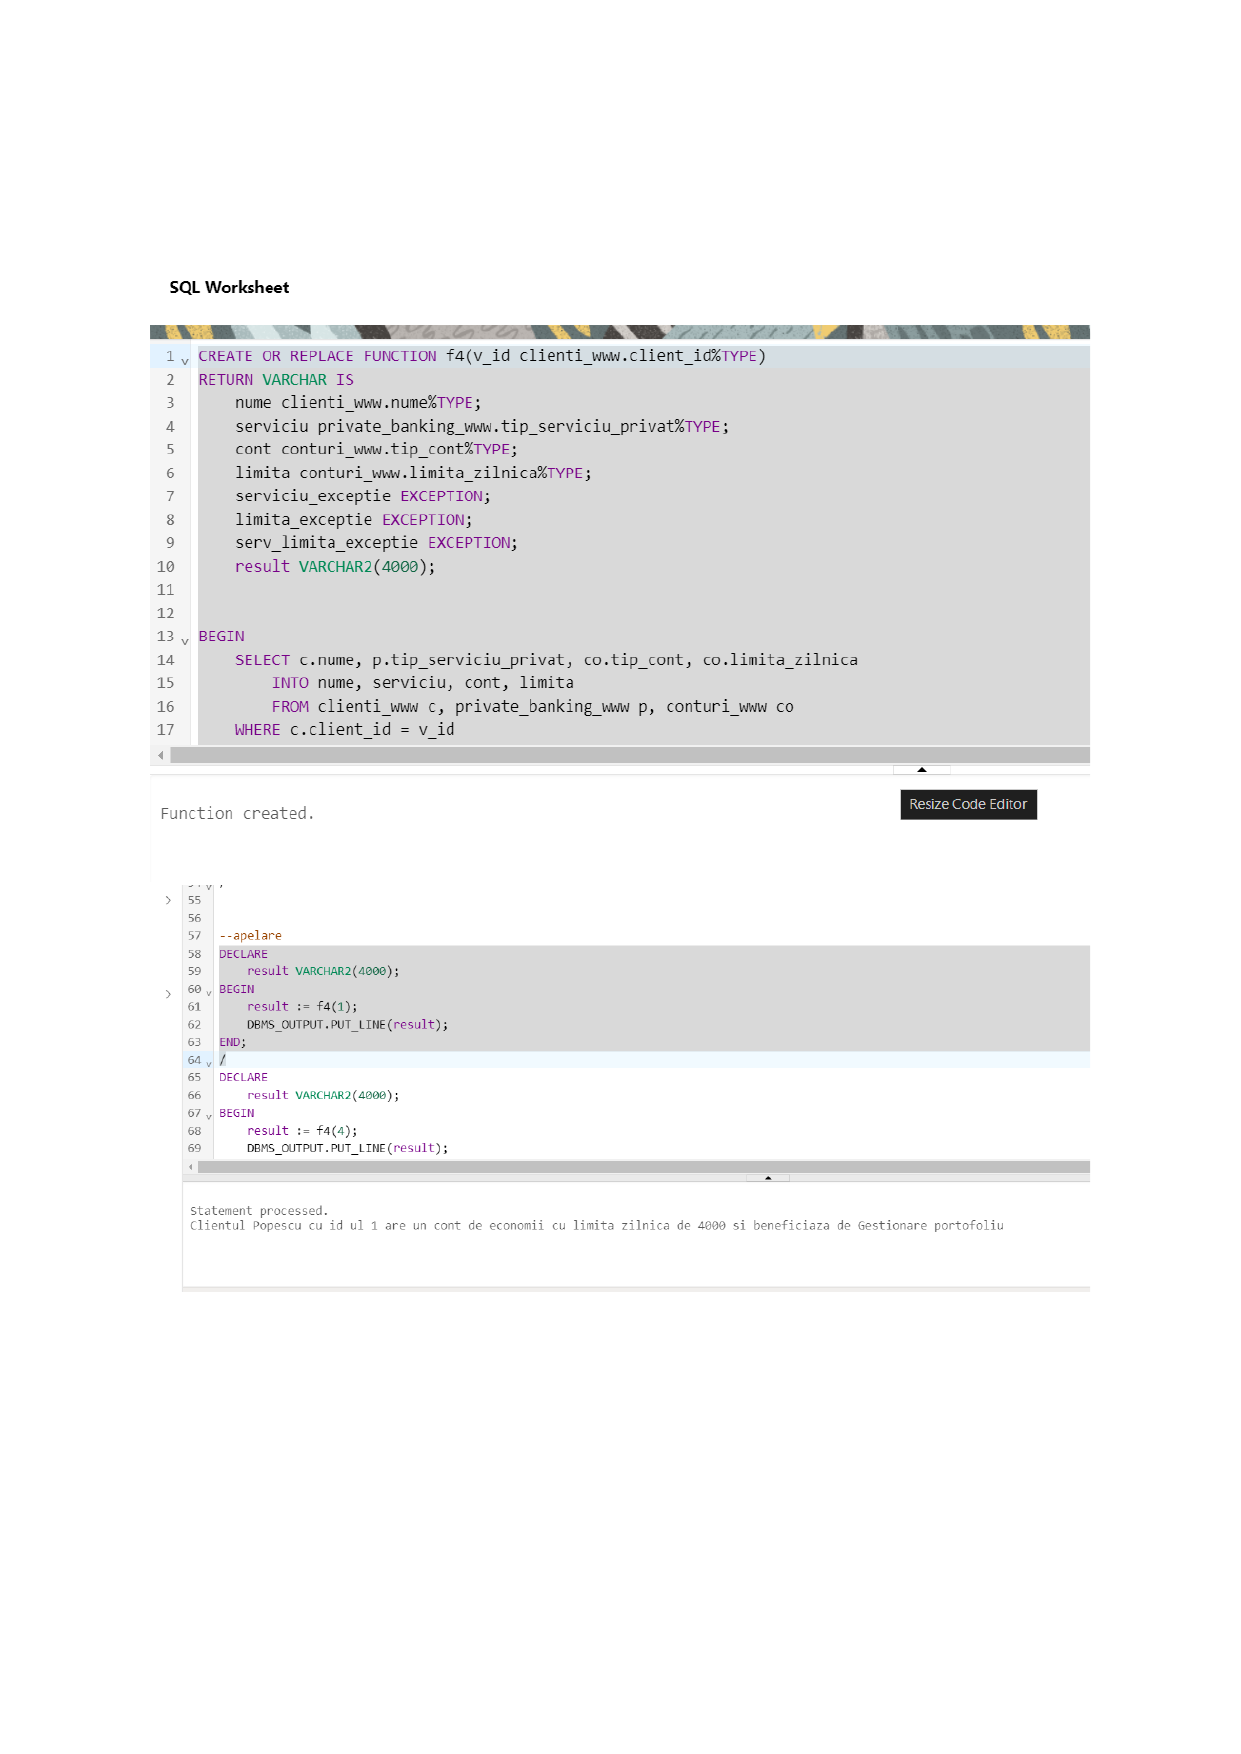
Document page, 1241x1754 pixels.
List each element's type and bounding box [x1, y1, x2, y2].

picture [150, 270, 1091, 882]
picture [150, 885, 1091, 1292]
